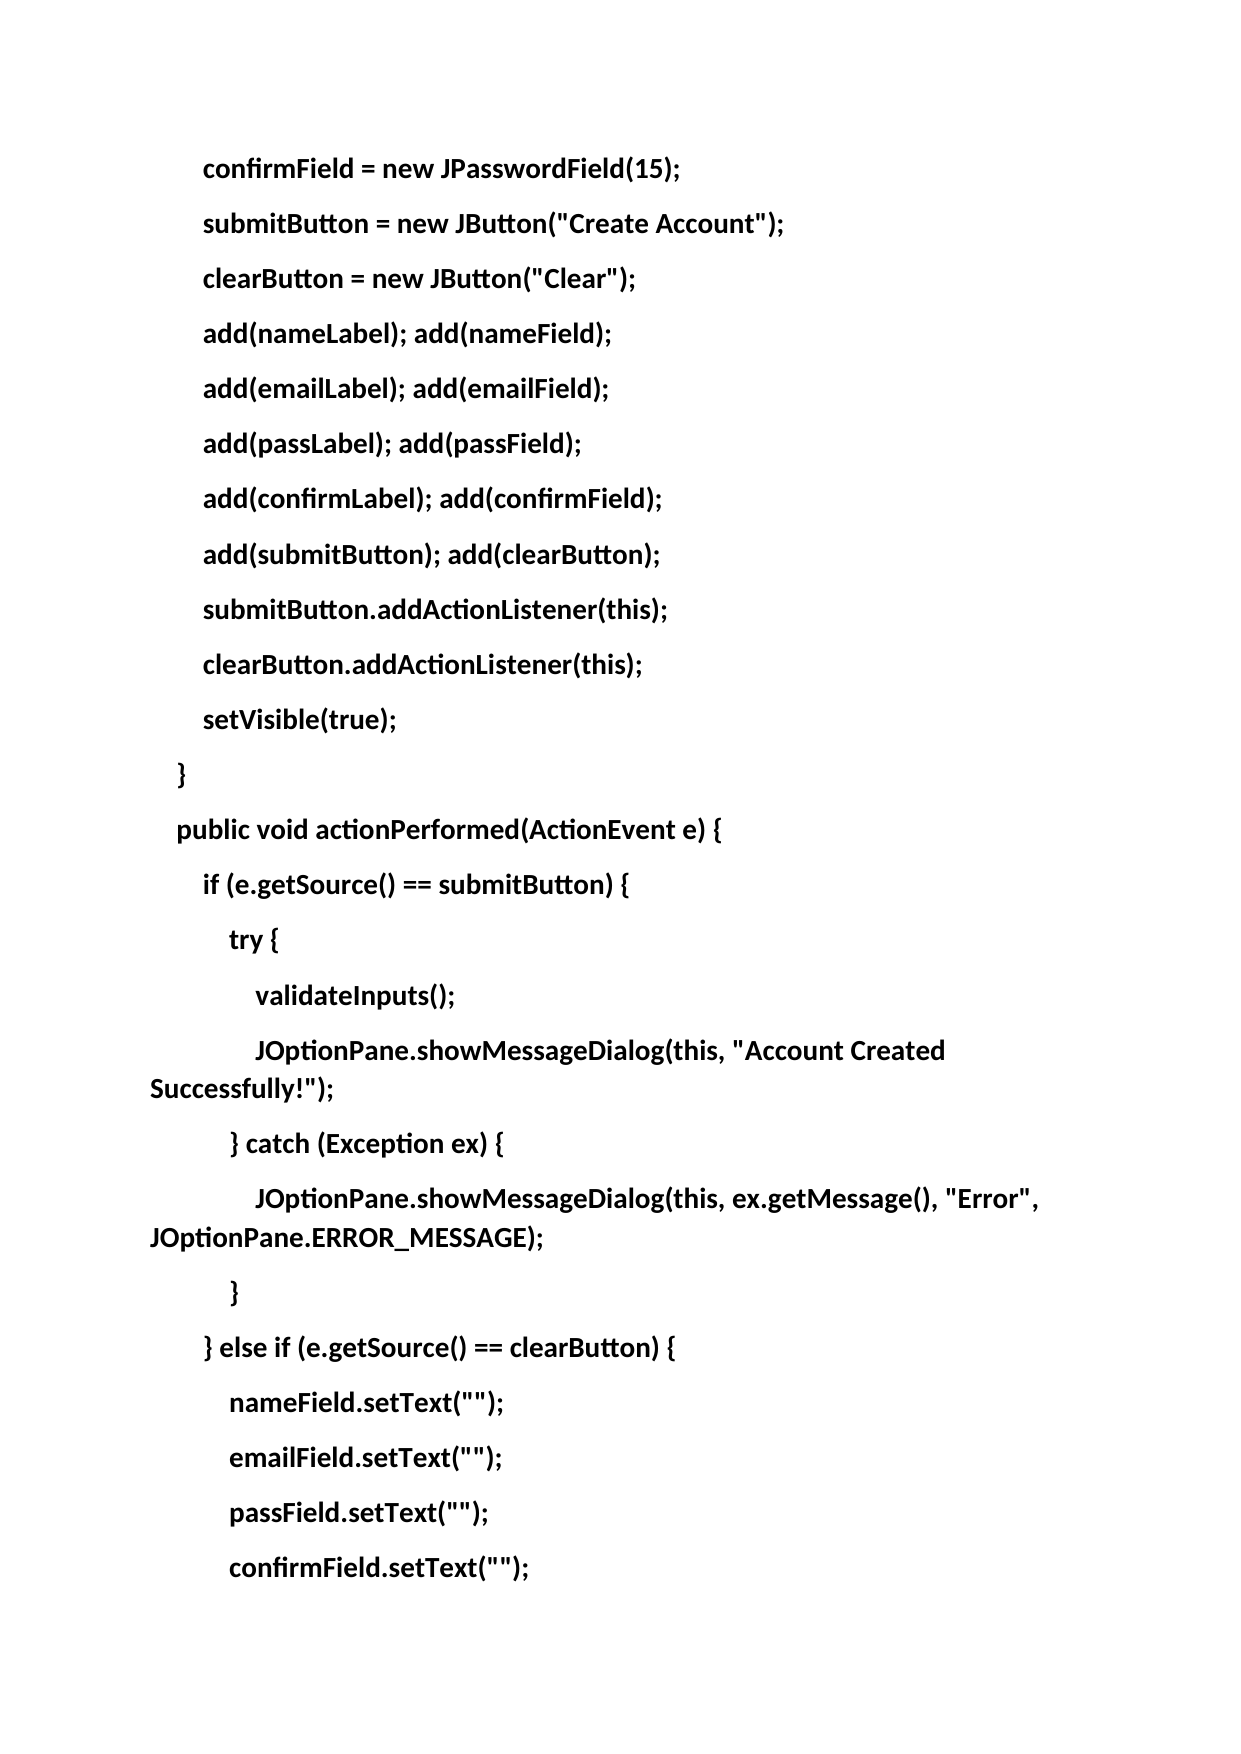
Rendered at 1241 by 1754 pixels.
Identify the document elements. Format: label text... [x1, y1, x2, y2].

text JOptionPane.showMessageDialog(this, "Account Created Successfully!"); [150, 1032, 1090, 1106]
text submitButton.addActionListener(this); [150, 591, 1090, 626]
text confirmField.setText(""); [150, 1549, 1090, 1585]
text add(confirmLabel); add(confirmField); [150, 481, 1090, 516]
text } catch (Exception ex) { [150, 1125, 1090, 1161]
text clearButton.addActionListener(this); [150, 646, 1090, 682]
text } else if (e.getSource() == clearButton) { [150, 1329, 1090, 1364]
text confirmField = new JPasswordField(15); [150, 150, 1090, 186]
text public void actionPerformed(ActionEvent e) { [150, 811, 1090, 847]
text if (e.getSource() == submitButton) { [150, 866, 1090, 902]
text nameField.setText(""); [150, 1384, 1090, 1420]
text add(submitButton); add(clearButton); [150, 536, 1090, 571]
text submitButton = new JButton("Create Account"); [150, 205, 1090, 241]
text } [150, 1274, 1090, 1309]
text passField.setText(""); [150, 1494, 1090, 1530]
text JOptionPane.showMessageDialog(this, ex.getMessage(), "Error", JOptionPane.ERROR_MESSAGE); [150, 1180, 1090, 1254]
text try { [150, 921, 1090, 957]
text clearButton = new JButton("Clear"); [150, 260, 1090, 296]
text emailField.setText(""); [150, 1439, 1090, 1475]
text validateInputs(); [150, 977, 1090, 1012]
text } [150, 756, 1090, 792]
text add(nameLabel); add(nameField); [150, 315, 1090, 351]
text setVisible(true); [150, 701, 1090, 737]
text add(emailLabel); add(emailField); [150, 370, 1090, 406]
text add(passLabel); add(passField); [150, 426, 1090, 461]
